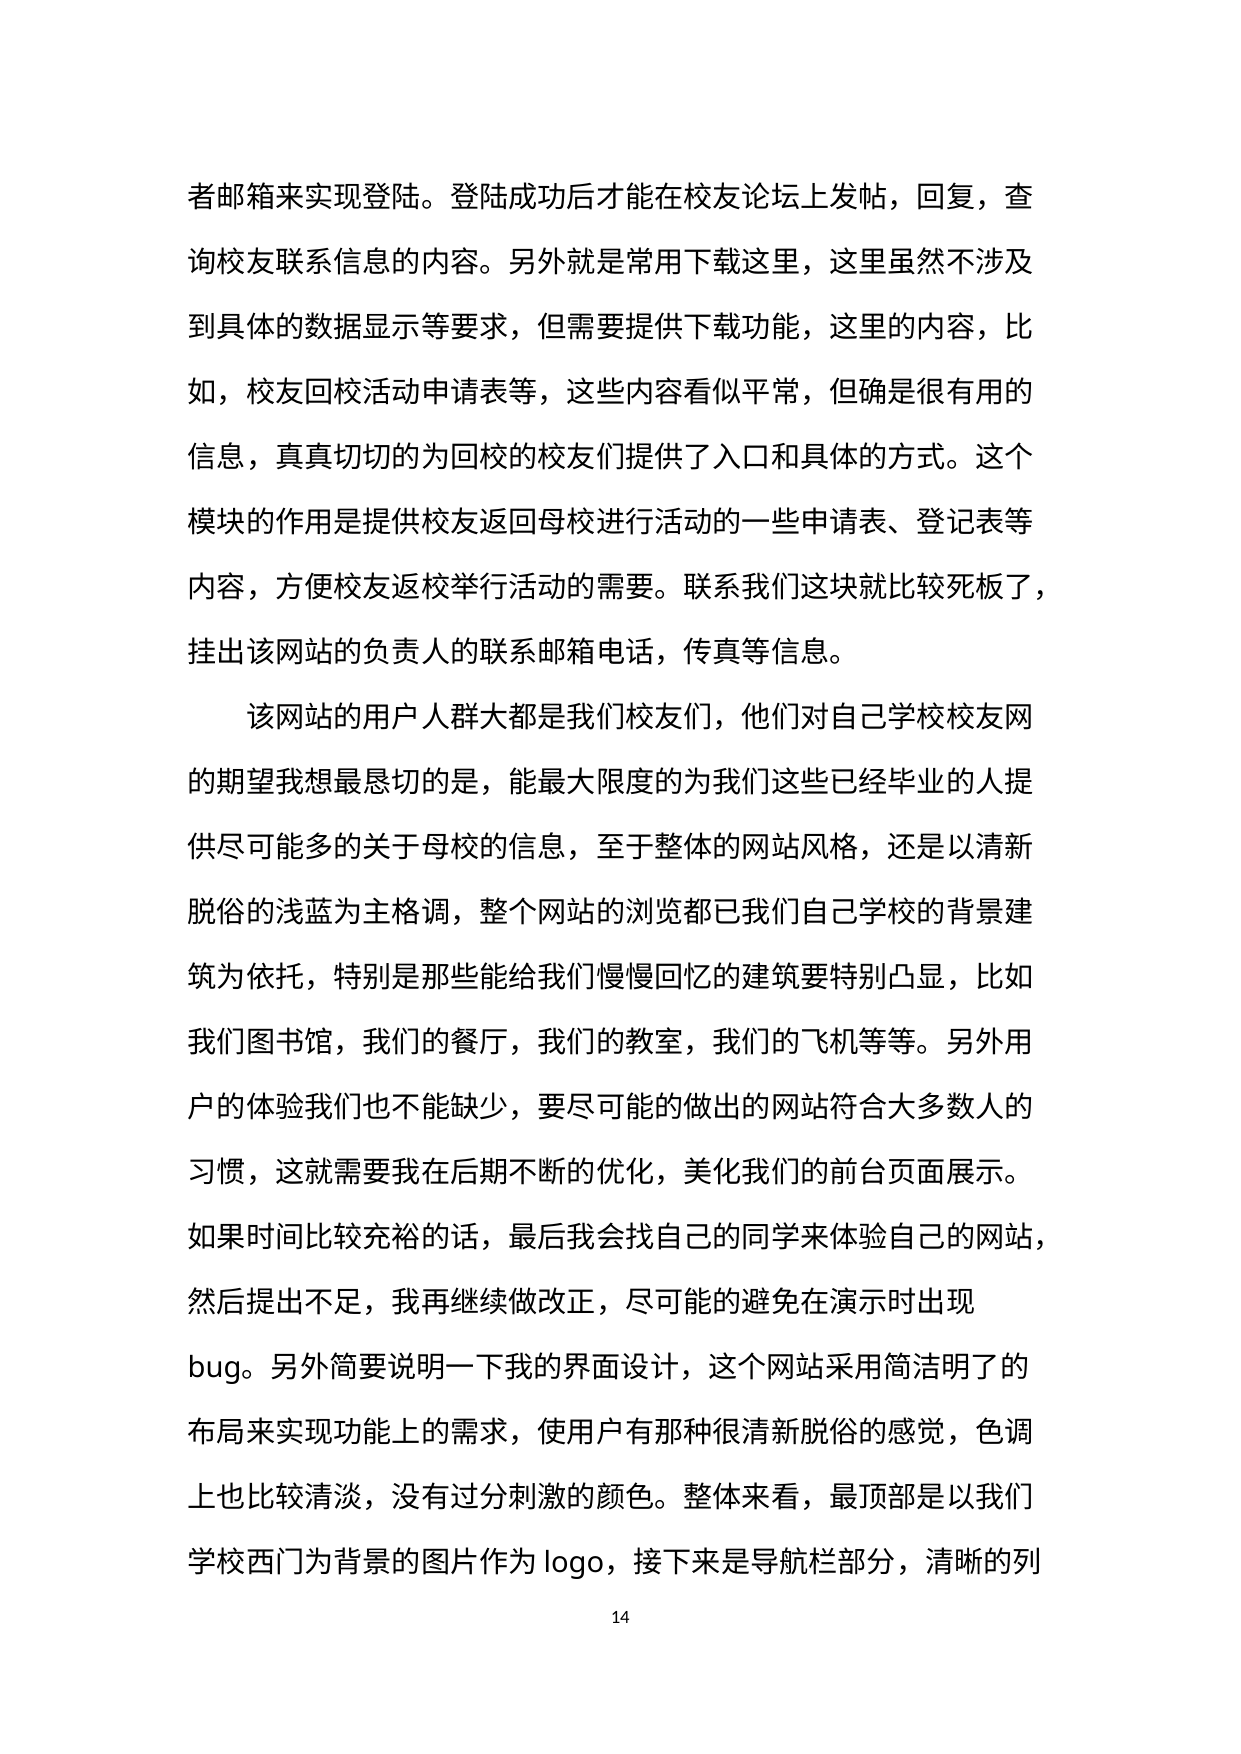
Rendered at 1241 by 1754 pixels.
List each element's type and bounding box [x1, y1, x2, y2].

list [187, 682, 1053, 1592]
list [187, 162, 1053, 682]
